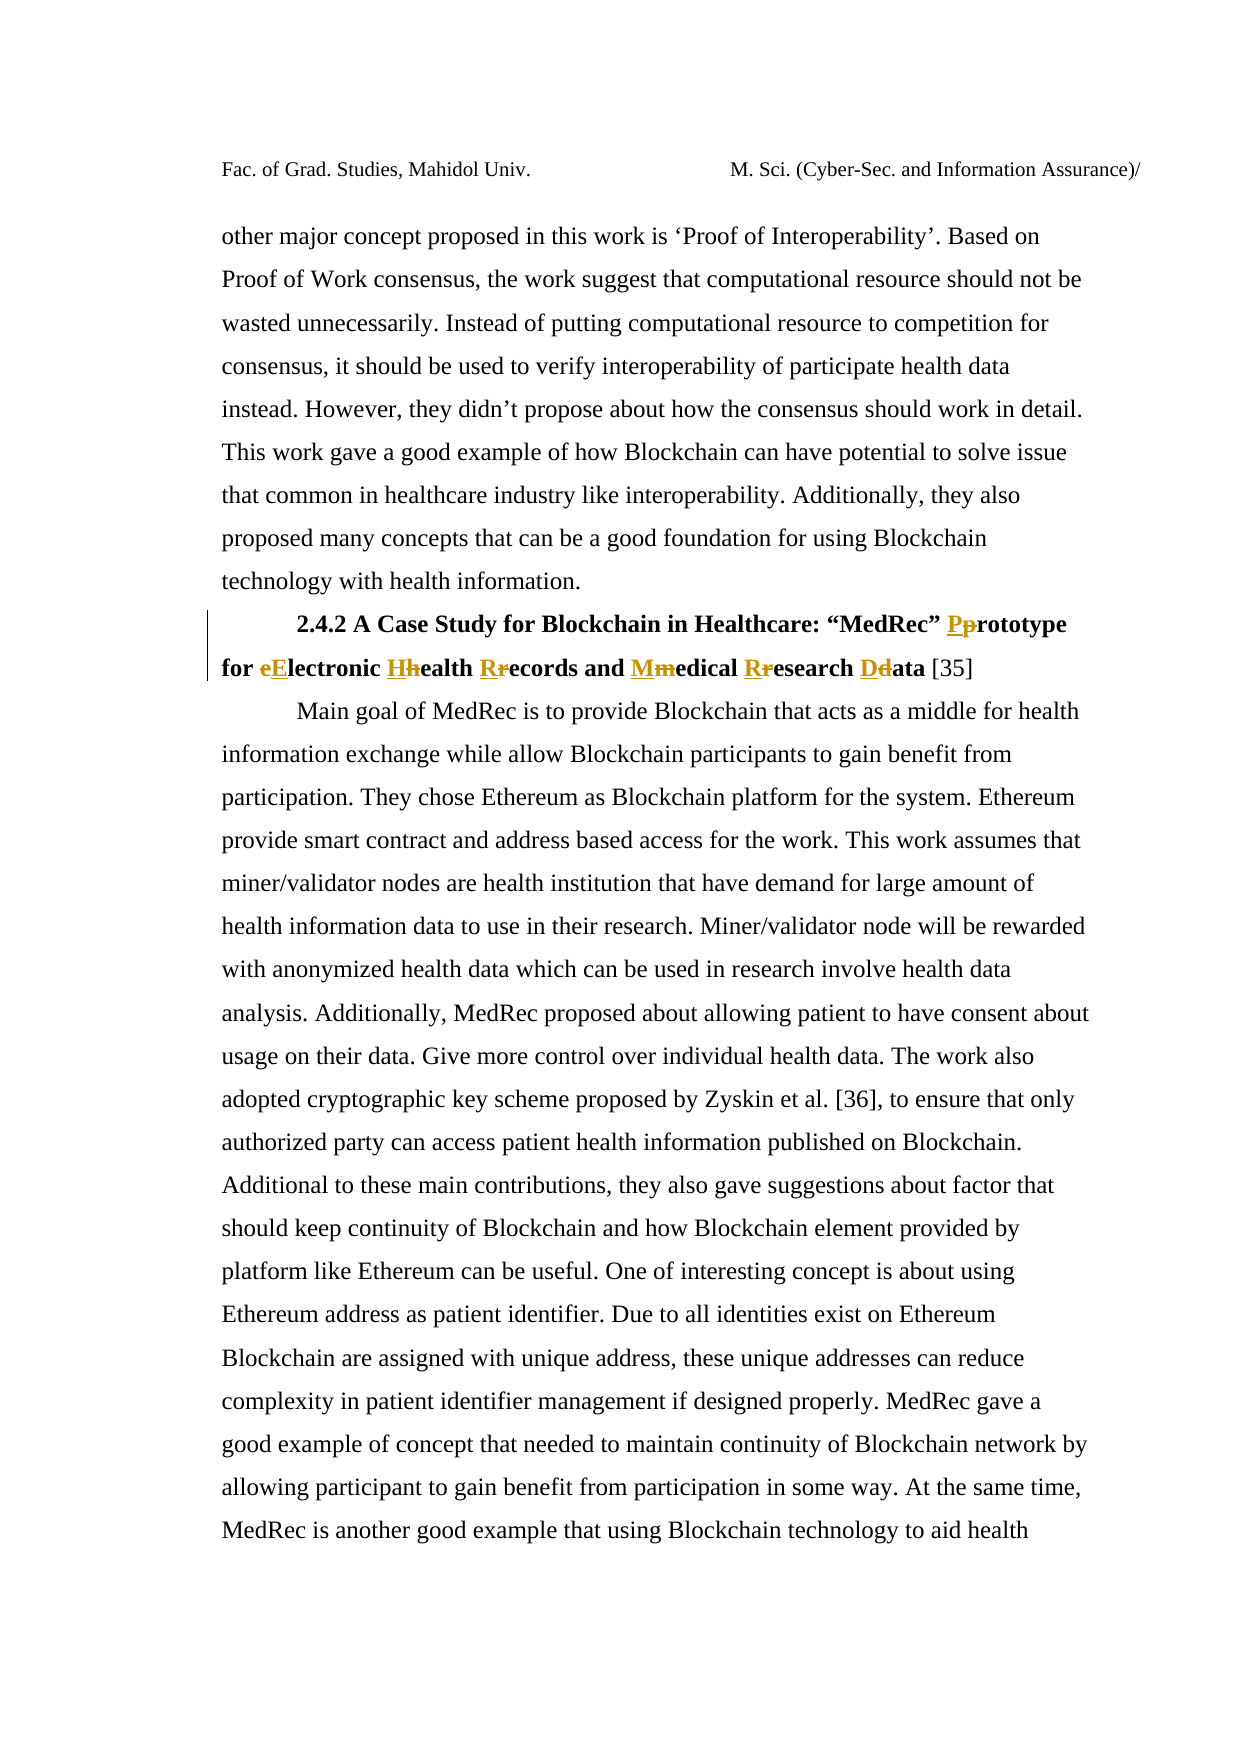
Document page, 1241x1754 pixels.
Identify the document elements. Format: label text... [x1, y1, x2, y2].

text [221, 696, 1092, 1544]
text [221, 221, 1092, 595]
text 2.4.2 A Case Study for Blockchain in Healthcare: “MedRec” rototype for lectronic ealth ecords and edical esearch ata [35] [221, 609, 1092, 681]
